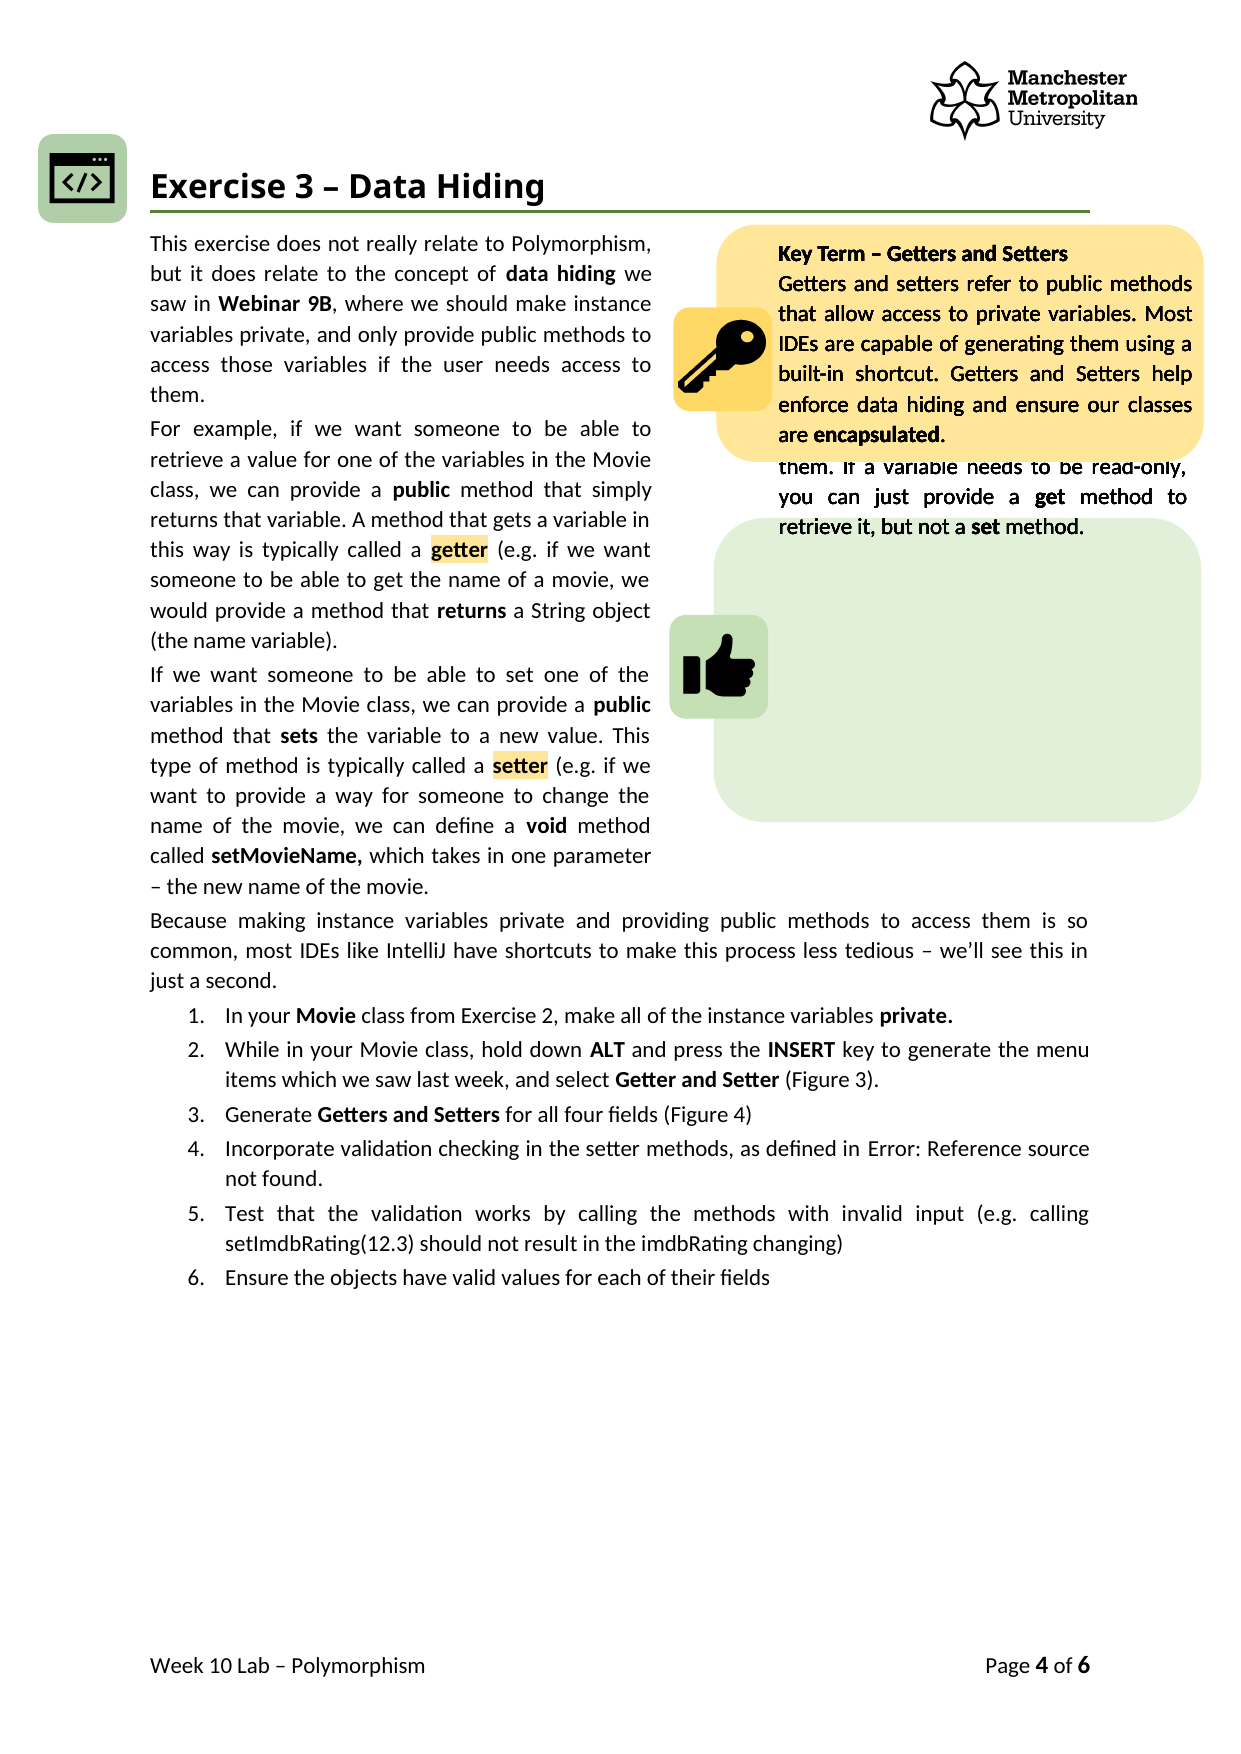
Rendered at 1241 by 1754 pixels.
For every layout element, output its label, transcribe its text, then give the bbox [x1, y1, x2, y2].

text If we want someone to be able to set one of the variables in the Movie class, we can provide a public method that sets the variable to a new value. This type of method is typically called a setter (e.g. if we want to provide a way for someone to change the name of the movie, we can define a void method called setMovieName, which takes in one parameter – the new name of the movie. [150, 660, 652, 900]
picture [678, 314, 766, 404]
picture [930, 61, 1138, 141]
list While in your Movie class, hold down ALT and press the INSERT key to generate the menu items which we saw last week, and select Getter and Setter (Figure 3). [187, 1035, 1090, 1094]
text For example, if we want someone to be able to retrieve a value for one of the variables in the Movie class, we can provide a public method that simply returns that variable. A method that gets a variable in this way is typically called a getter (e.g. if we want someone to be able to get the name of a movie, we would provide a method that returns a String object (the name variable). [150, 414, 652, 654]
text Because making instance variables private and providing public methods to access them is so common, most IDEs like IntelliJ have shortcuts to make this process less tedious – we’ll see this in just a second. [150, 906, 1090, 995]
list Test that the validation works by calling the methods with invalid input (e.g. calling setImdbRating(12.3) should not result in the imdbRating changing) [187, 1199, 1090, 1257]
subtitle Exercise 3 – Data Hiding [150, 162, 1090, 210]
picture [676, 622, 762, 708]
picture [43, 139, 121, 217]
list In your Movie class from Exercise 2, make all of the instance variables private. [187, 1001, 1090, 1029]
list Ensure the objects have valid values for each of their fields [187, 1263, 1090, 1292]
text This exercise does not really relate to Polymorphism, but it does relate to the concept of data hiding we saw in Webinar 9B, where we should make instance variables private, and only provide public methods to access those variables if the user needs access to them. [150, 229, 652, 408]
list Incorporate validation checking in the setter methods, as defined in Table 1. [187, 1134, 1090, 1193]
list Generate Getters and Setters for all four fields (Figure 4) [187, 1100, 1090, 1128]
